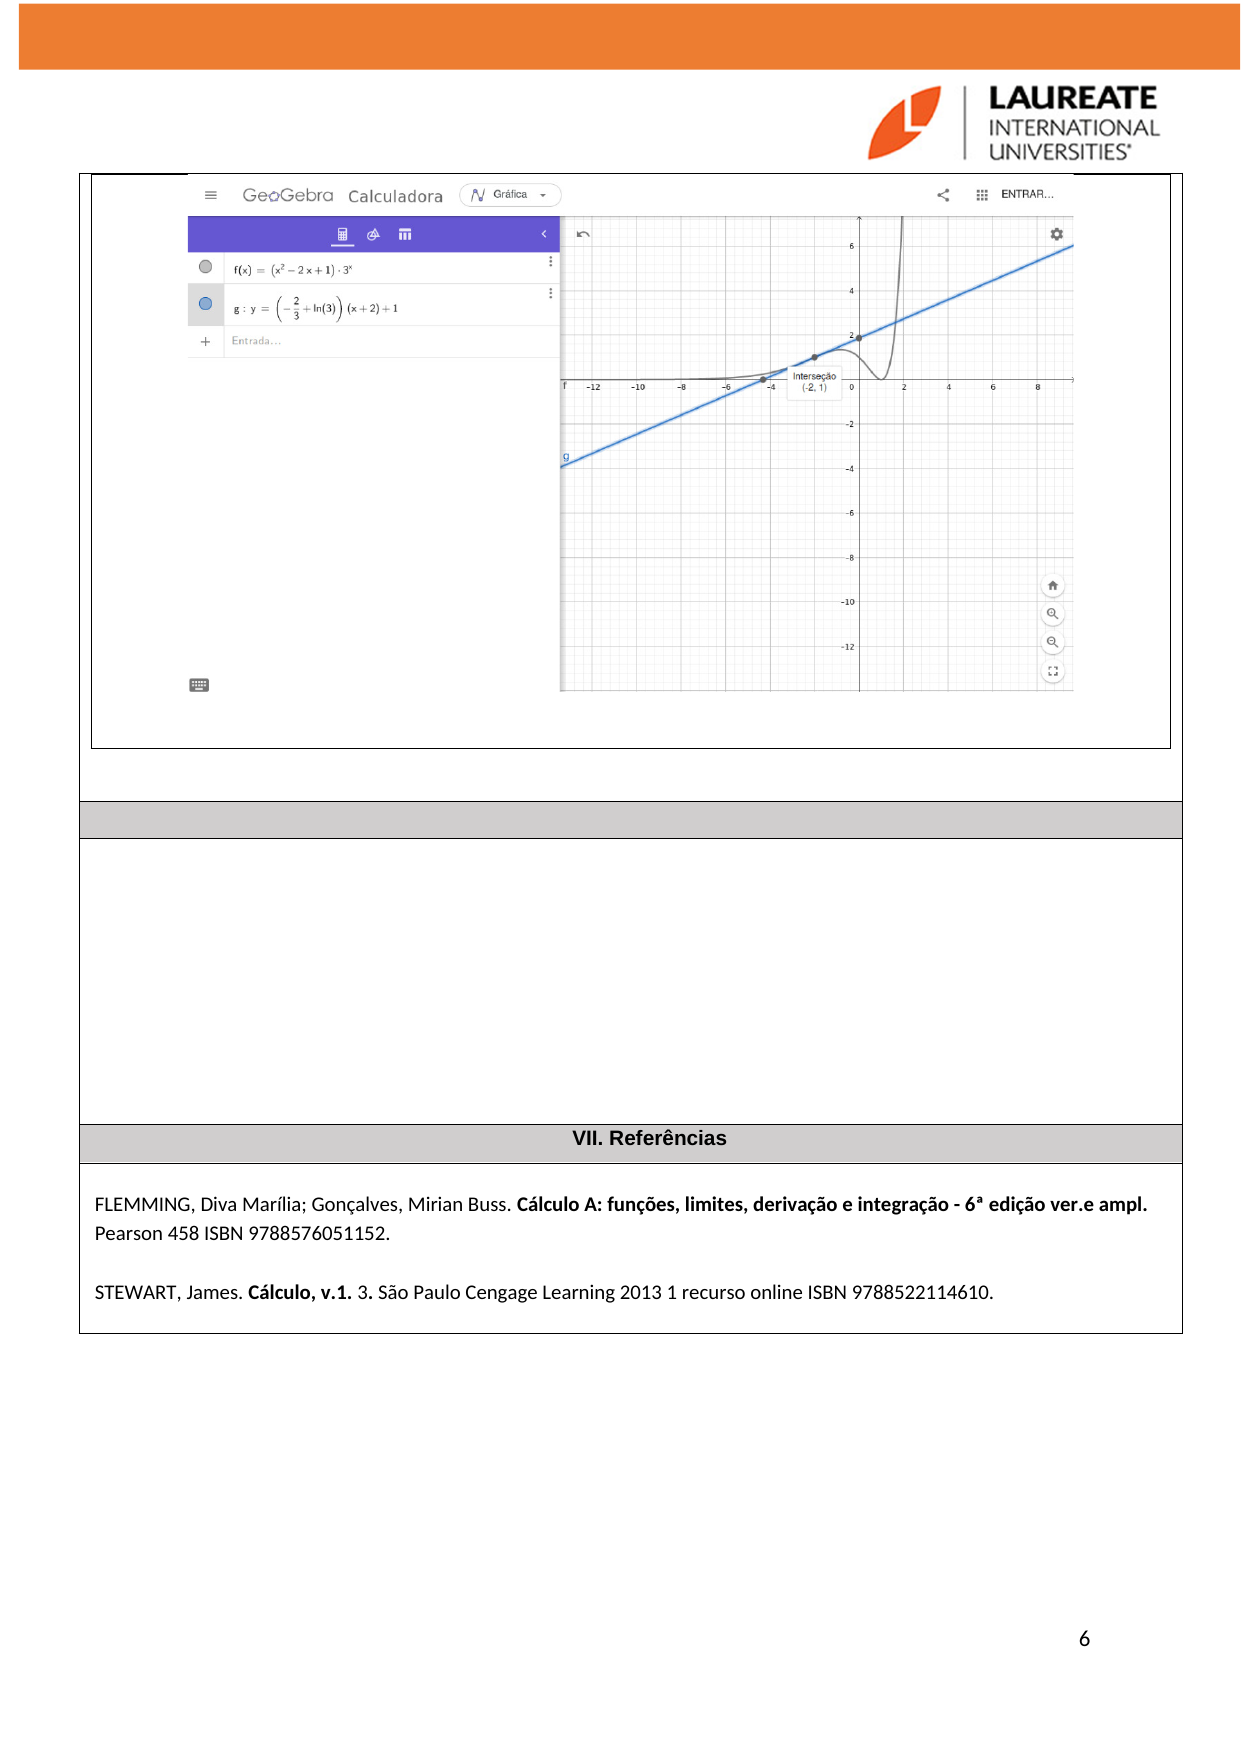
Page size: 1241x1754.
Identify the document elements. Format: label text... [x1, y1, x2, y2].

picture [187, 174, 1074, 692]
table_cell [80, 802, 1182, 838]
table_cell VII. Referências [80, 1125, 1182, 1162]
table_cell [80, 839, 1182, 1124]
table_cell FLEMMING, Diva Marília; Gonçalves, Mirian Buss. Cálculo A: funções, limites, derivação e integração - 6ª edição ver.e ampl. Pearson 458 ISBN 9788576051152. STEWART, James. Cálculo, v.1. 3. São Paulo Cengage Learning 2013 1 recurso online ISBN 9788522114610. [80, 1164, 1182, 1333]
picture [851, 72, 1184, 173]
